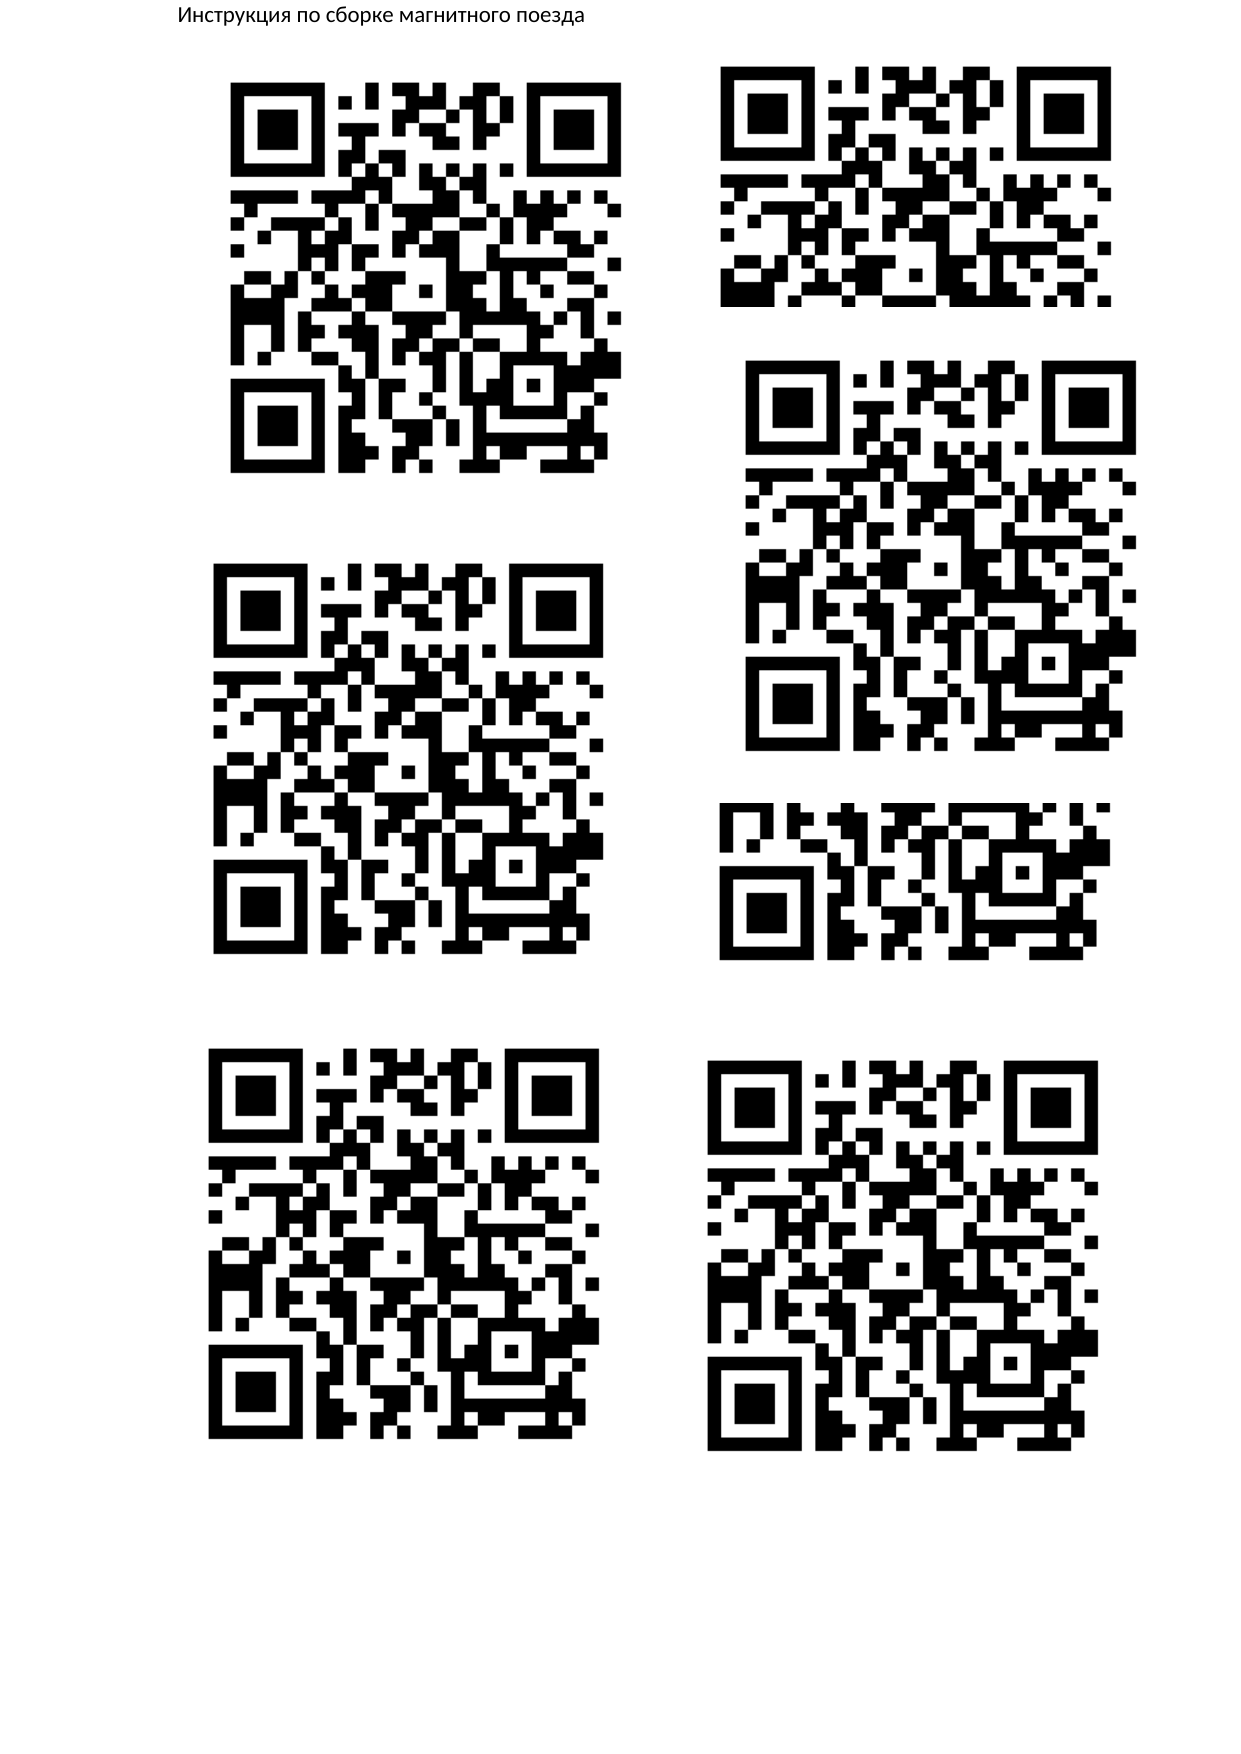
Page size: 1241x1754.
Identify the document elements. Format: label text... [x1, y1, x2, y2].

picture [155, 14, 1160, 1702]
text Инструкция по сборке магнитного поезда [177, 0, 1152, 28]
